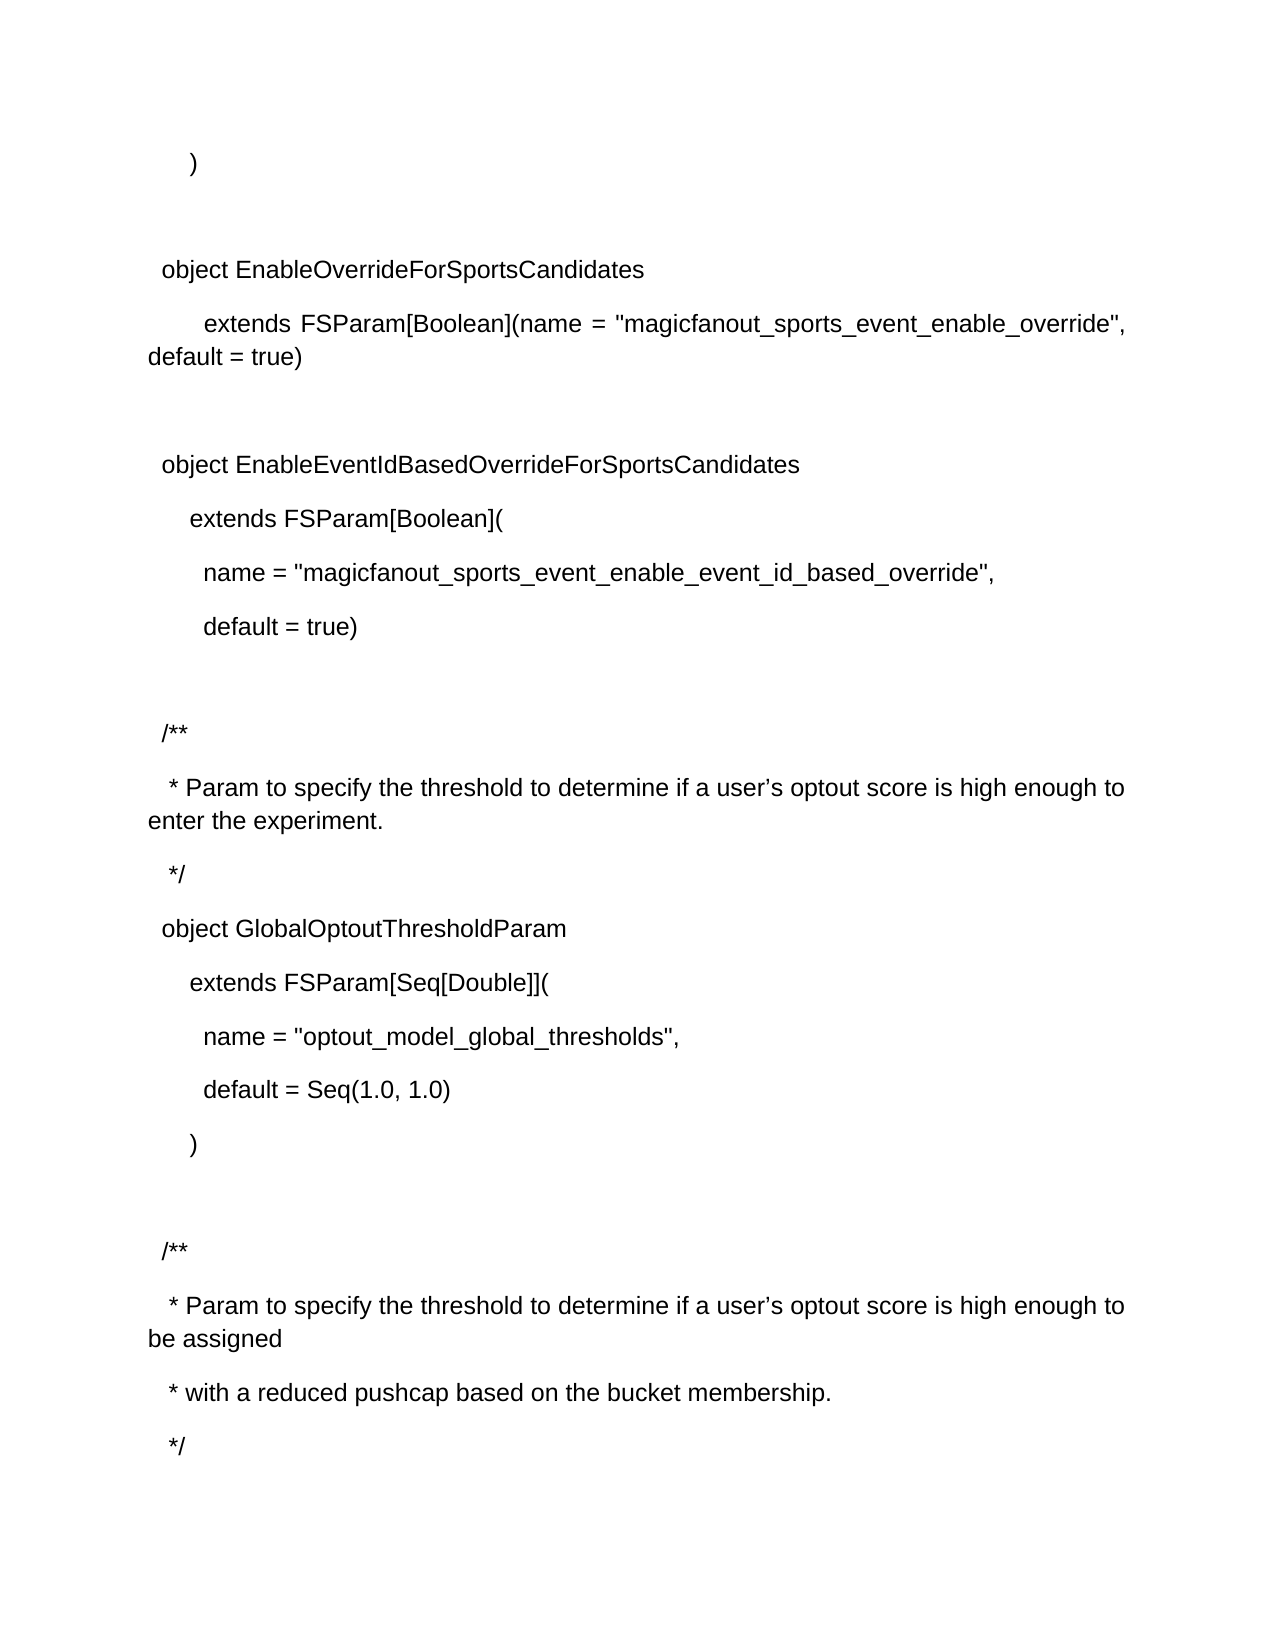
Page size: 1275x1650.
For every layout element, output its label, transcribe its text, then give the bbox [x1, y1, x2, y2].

text * Param to specify the threshold to determine if a user’s optout score is high enough to enter the experiment. [148, 773, 1127, 835]
text extends FSParam[Boolean]( [148, 504, 1127, 532]
text default = true) [148, 611, 1127, 640]
text name = "magicfanout_sports_event_enable_event_id_based_override", [148, 558, 1127, 586]
text */ [148, 860, 1127, 889]
text object EnableEventIdBasedOverrideForSportsCandidates [148, 450, 1127, 479]
text ) [148, 148, 1127, 176]
text object EnableOverrideForSportsCandidates [148, 255, 1127, 284]
text */ [148, 1431, 1127, 1460]
text /** [148, 1237, 1127, 1266]
text ) [148, 1129, 1127, 1158]
text default = Seq(1.0, 1.0) [148, 1075, 1127, 1104]
text /** [148, 719, 1127, 748]
text * Param to specify the threshold to determine if a user’s optout score is high enough to be assigned [148, 1291, 1127, 1352]
text extends FSParam[Seq[Double]]( [148, 968, 1127, 996]
text extends FSParam[Boolean](name = "magicfanout_sports_event_enable_override", default = true) [148, 309, 1127, 371]
text * with a reduced pushcap based on the bucket membership. [148, 1378, 1127, 1406]
text object GlobalOptoutThresholdParam [148, 914, 1127, 942]
text name = "optout_model_global_thresholds", [148, 1021, 1127, 1050]
